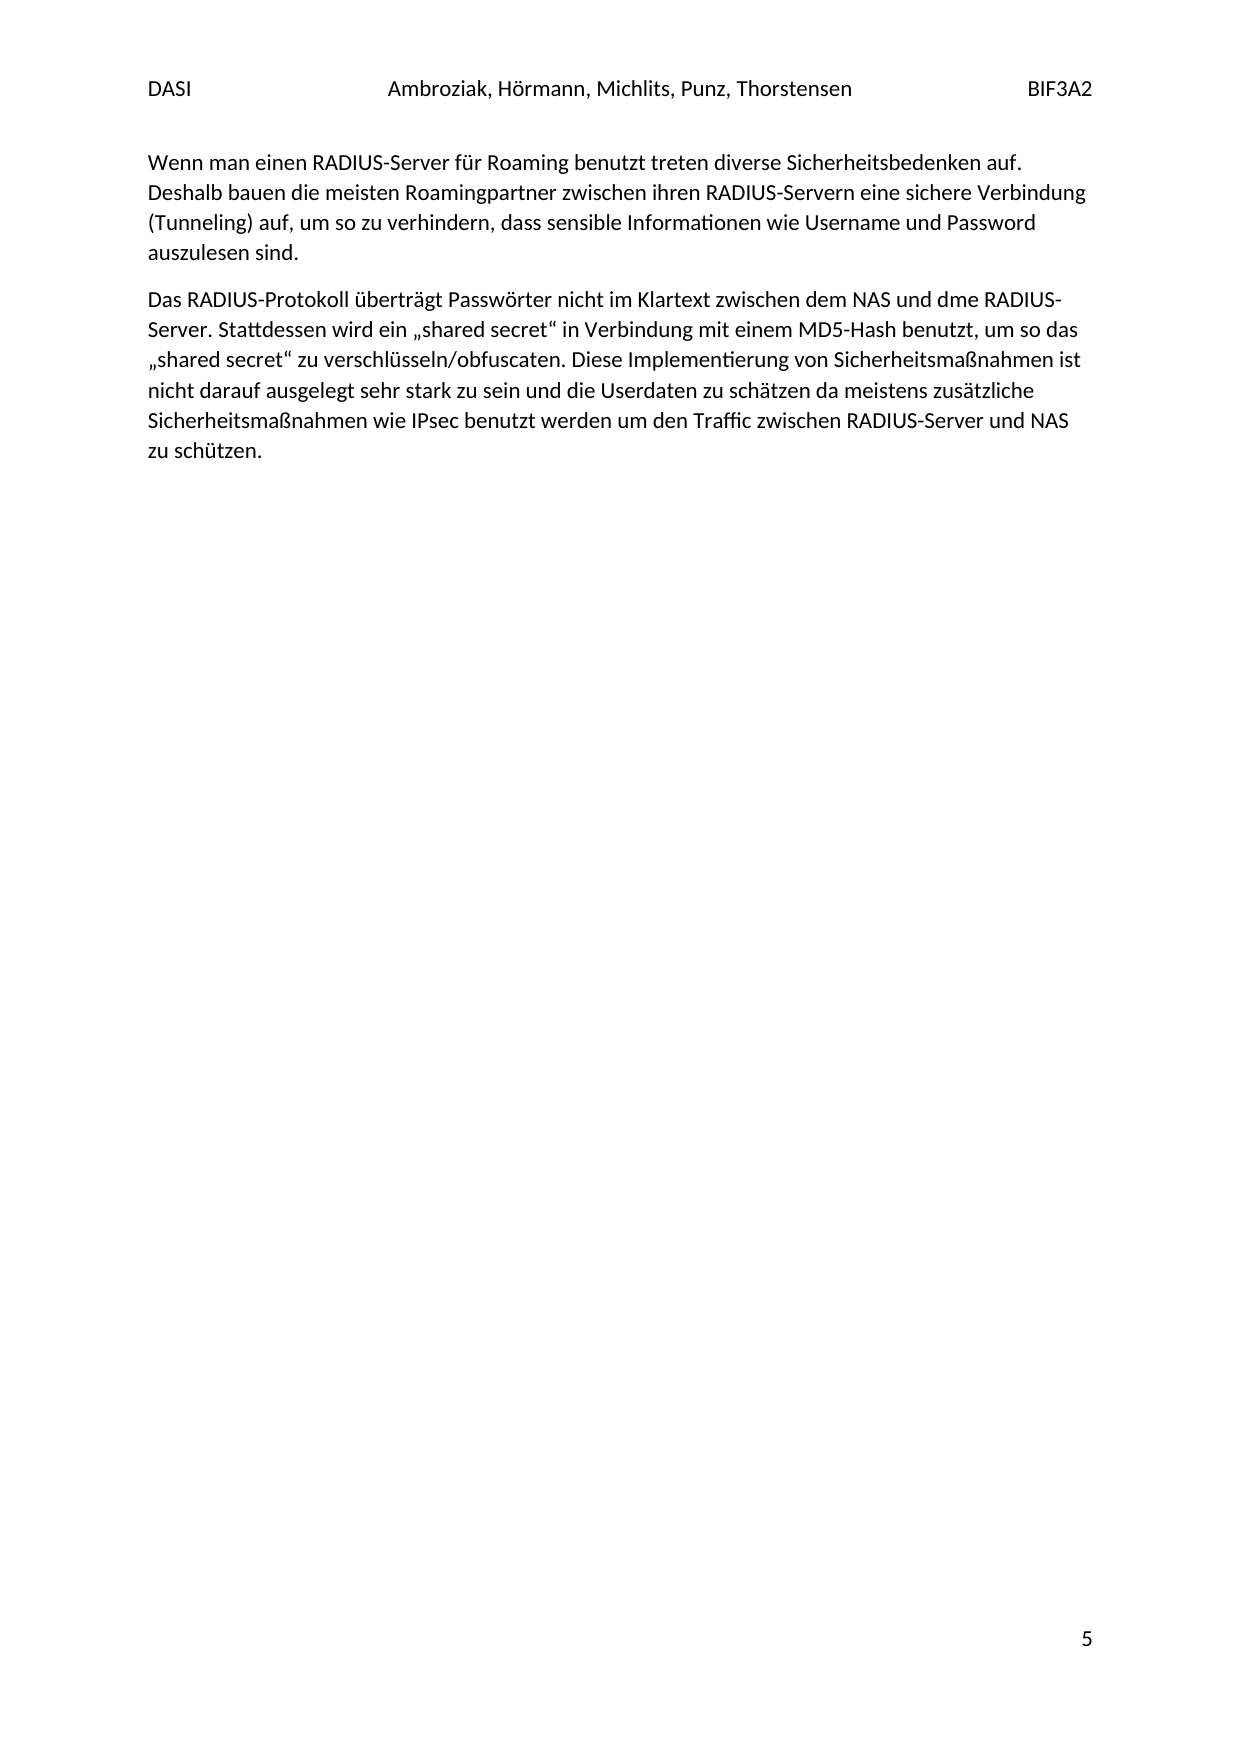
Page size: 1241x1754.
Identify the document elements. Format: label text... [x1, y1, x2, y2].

text Das RADIUS-Protokoll überträgt Passwörter nicht im Klartext zwischen dem NAS und dme RADIUS-Server. Stattdessen wird ein „shared secret“ in Verbindung mit einem MD5-Hash benutzt, um so das „shared secret“ zu verschlüsseln/obfuscaten. Diese Implementierung von Sicherheitsmaßnahmen ist nicht darauf ausgelegt sehr stark zu sein und die Userdaten zu schätzen da meistens zusätzliche Sicherheitsmaßnahmen wie IPsec benutzt werden um den Traffic zwischen RADIUS-Server und NAS zu schützen. [148, 285, 1093, 464]
text Wenn man einen RADIUS-Server für Roaming benutzt treten diverse Sicherheitsbedenken auf. Deshalb bauen die meisten Roamingpartner zwischen ihren RADIUS-Servern eine sichere Verbindung (Tunneling) auf, um so zu verhindern, dass sensible Informationen wie Username und Password auszulesen sind. [148, 148, 1093, 266]
